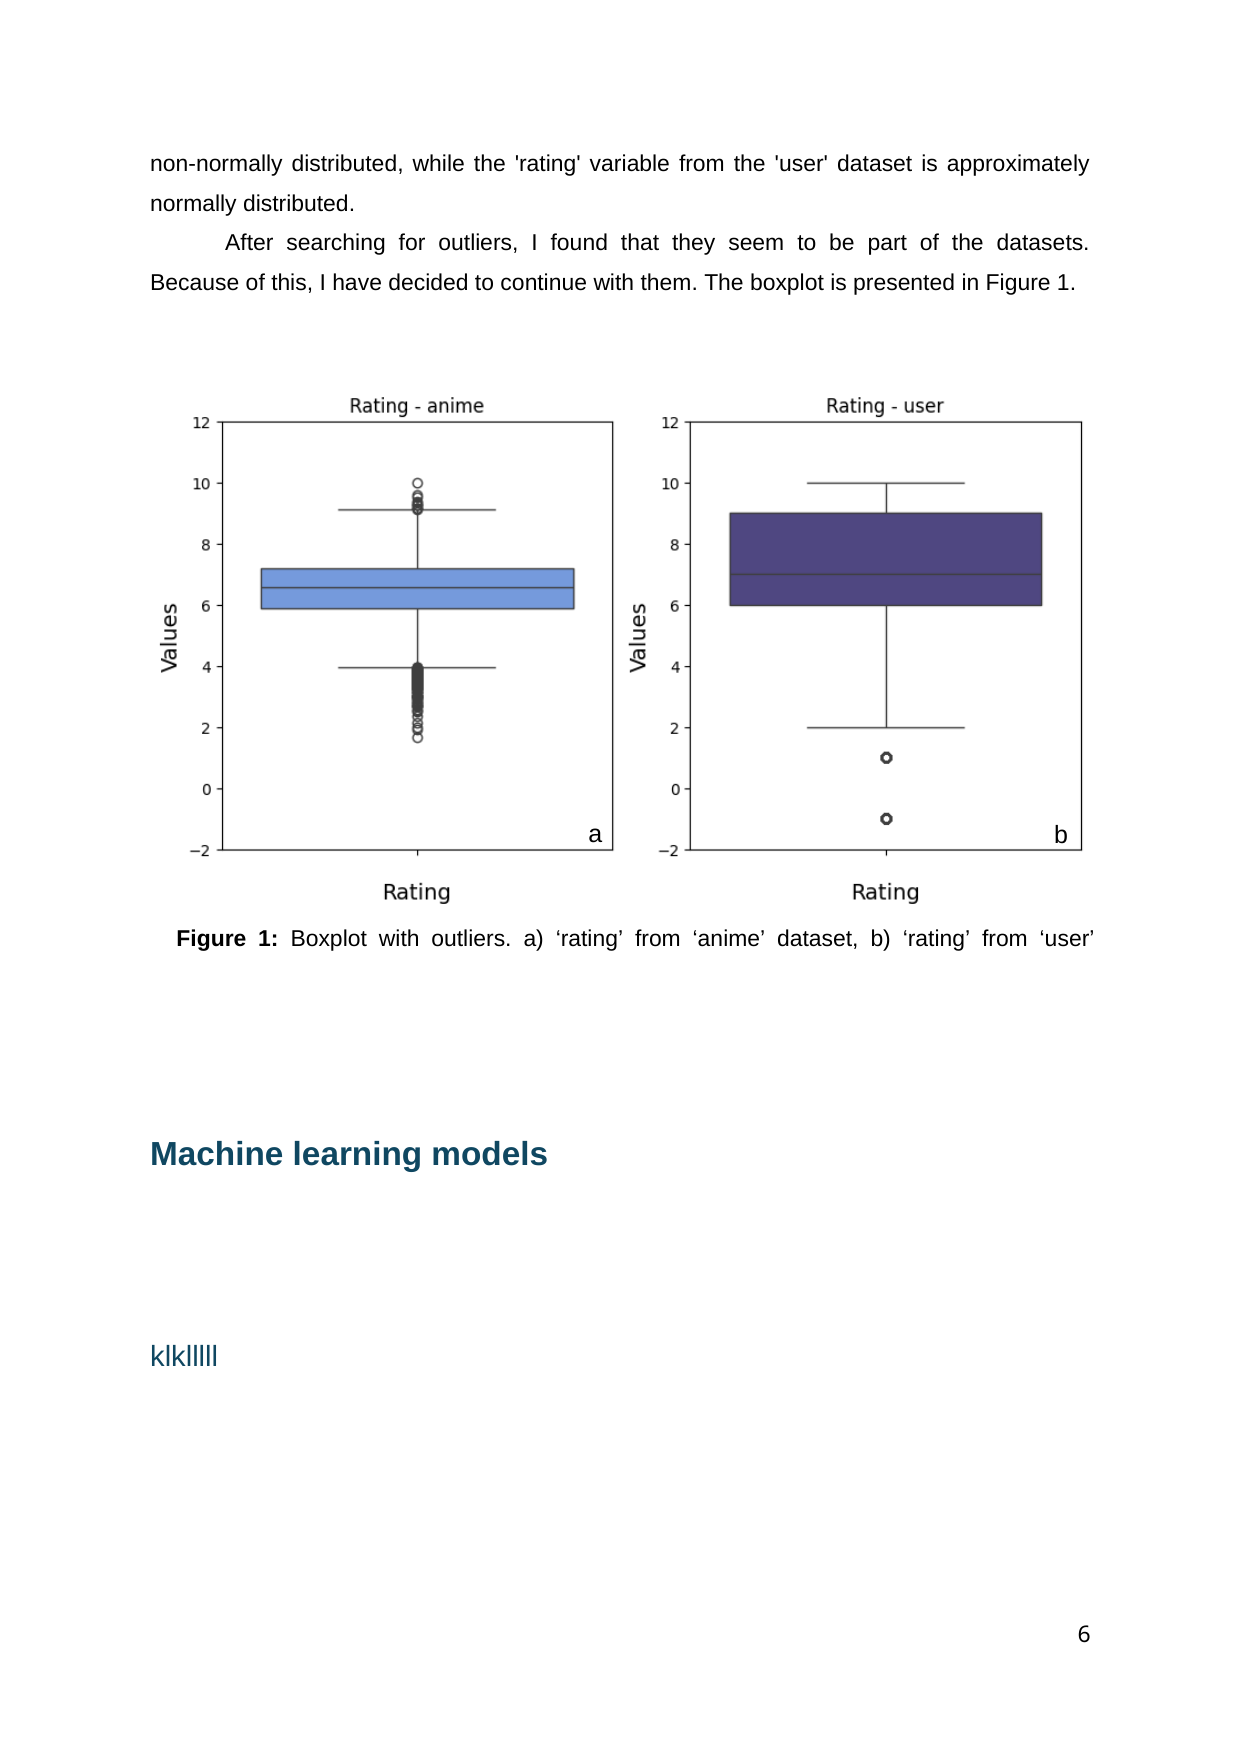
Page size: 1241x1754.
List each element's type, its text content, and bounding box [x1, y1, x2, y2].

subtitle klklllll [150, 1339, 1090, 1373]
picture [150, 386, 1091, 914]
text After searching for outliers, I found that they seem to be part of the datasets. Because of this, I have decided to continue with them. The boxplot is presented in Figure 1. [150, 229, 1090, 295]
subtitle Machine learning models [150, 1133, 1090, 1172]
